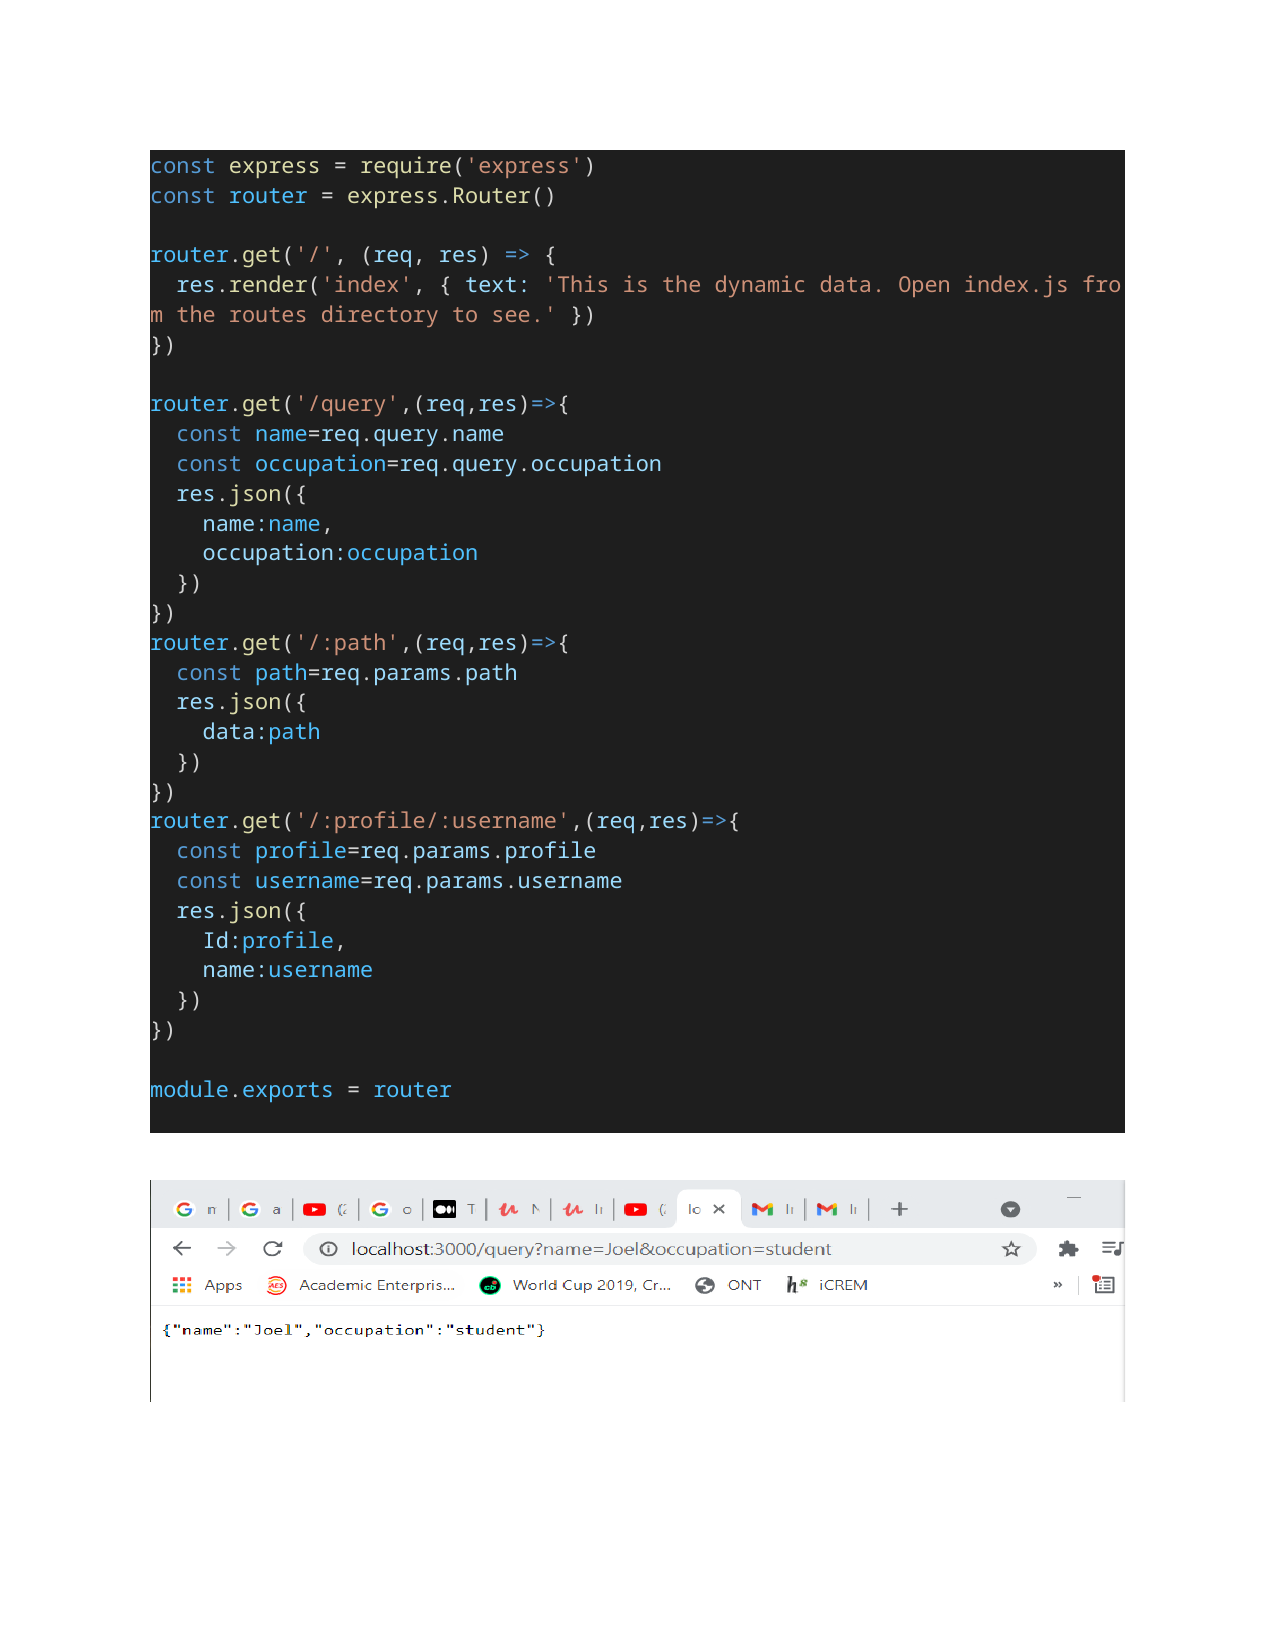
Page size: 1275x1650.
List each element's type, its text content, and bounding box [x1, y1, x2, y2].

text res.json({ [150, 686, 1125, 716]
text const express = require('express') [150, 150, 1125, 180]
text occupation:occupation [150, 537, 1125, 567]
text name:username [150, 954, 1125, 984]
text name:name, [150, 507, 1125, 537]
text }) [150, 984, 1125, 1014]
text const name=req.query.name [150, 418, 1125, 448]
text res.render('index', { text: 'This is the dynamic data. Open index.js from the routes directory to see.' }) [150, 269, 1125, 329]
text router.get('/query',(req,res)=>{ [150, 388, 1125, 418]
text const username=req.params.username [150, 865, 1125, 895]
text const router = express.Router() [150, 180, 1125, 209]
text const profile=req.params.profile [150, 835, 1125, 865]
text data:path [150, 716, 1125, 746]
text Id:profile, [150, 924, 1125, 954]
text res.json({ [150, 895, 1125, 924]
text }) [150, 329, 1125, 358]
text }) [150, 597, 1125, 627]
text router.get('/:path',(req,res)=>{ [150, 627, 1125, 656]
text }) [150, 776, 1125, 805]
text module.exports = router [150, 1073, 1125, 1103]
text const occupation=req.query.occupation [150, 448, 1125, 478]
text }) [150, 567, 1125, 597]
text router.get('/', (req, res) => { [150, 239, 1125, 269]
text }) [150, 746, 1125, 776]
text const path=req.params.path [150, 656, 1125, 686]
text router.get('/:profile/:username',(req,res)=>{ [150, 805, 1125, 835]
text }) [150, 1014, 1125, 1044]
picture [150, 1180, 1125, 1402]
text res.json({ [150, 478, 1125, 507]
